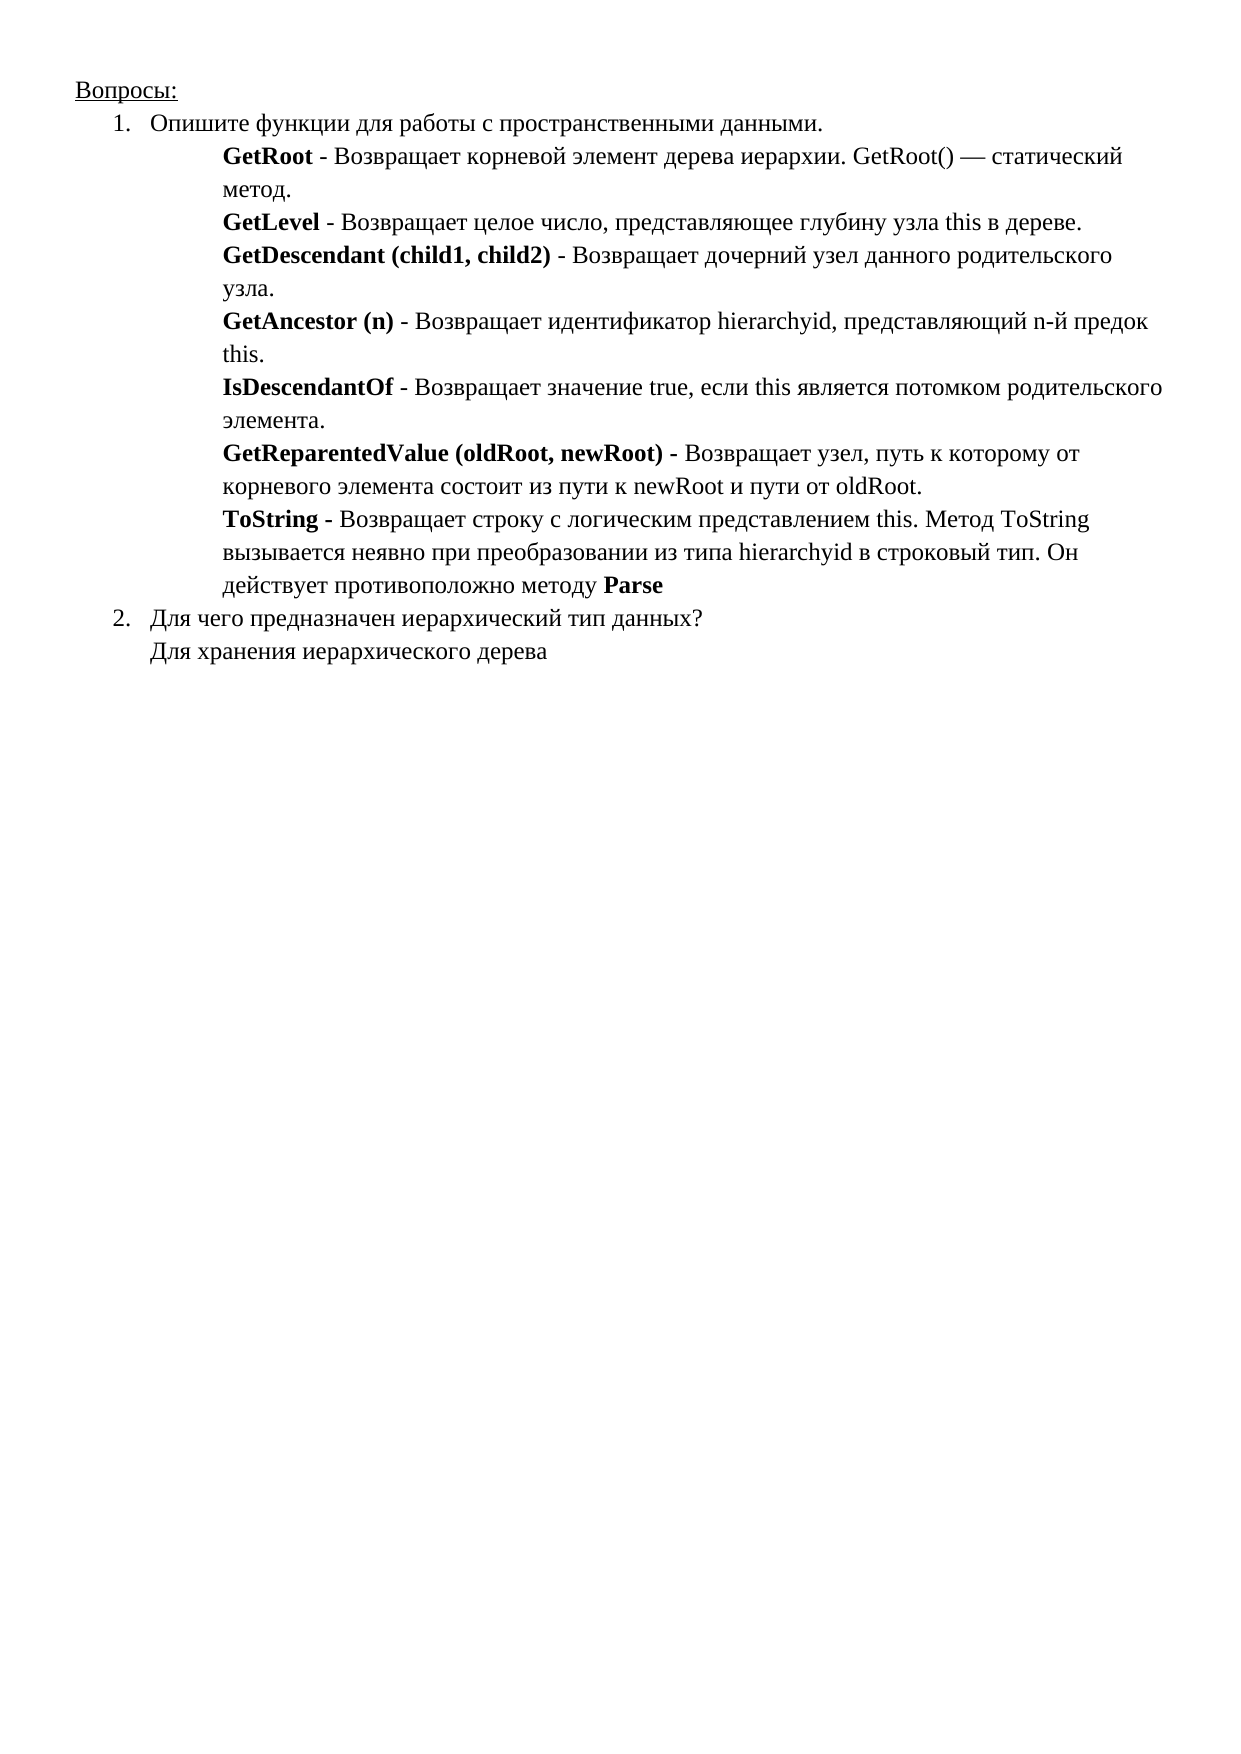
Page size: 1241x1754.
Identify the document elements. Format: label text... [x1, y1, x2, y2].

text GetDescendant (child1, child2) - Возвращает дочерний узел данного родительского узла. [222, 240, 1165, 302]
text IsDescendantOf - Возвращает значение true, если this является потомком родительского элемента. [222, 372, 1165, 434]
text GetReparentedValue (oldRoot, newRoot) - Возвращает узел, путь к которому от корневого элемента состоит из пути к newRoot и пути от oldRoot. [222, 438, 1165, 500]
text GetAncestor (n) - Возвращает идентификатор hierarchyid, представляющий n-й предок this. [222, 306, 1165, 368]
text GetLevel - Возвращает целое число, представляющее глубину узла this в дереве. [222, 207, 1165, 236]
text Вопросы: [75, 75, 1165, 104]
list Опишите функции для работы с пространственными данными. [112, 108, 1165, 137]
text GetRoot - Возвращает корневой элемент дерева иерархии. GetRoot() — статический метод. [222, 141, 1165, 203]
list Для чего предназначен иерархический тип данных? [112, 603, 1165, 632]
text ToString - Возвращает строку с логическим представлением this. Метод ToString вызывается неявно при преобразовании из типа hierarchyid в строковый тип. Он действует противоположно методу Parse [222, 504, 1165, 599]
text Для хранения иерархического дерева [150, 636, 1165, 665]
